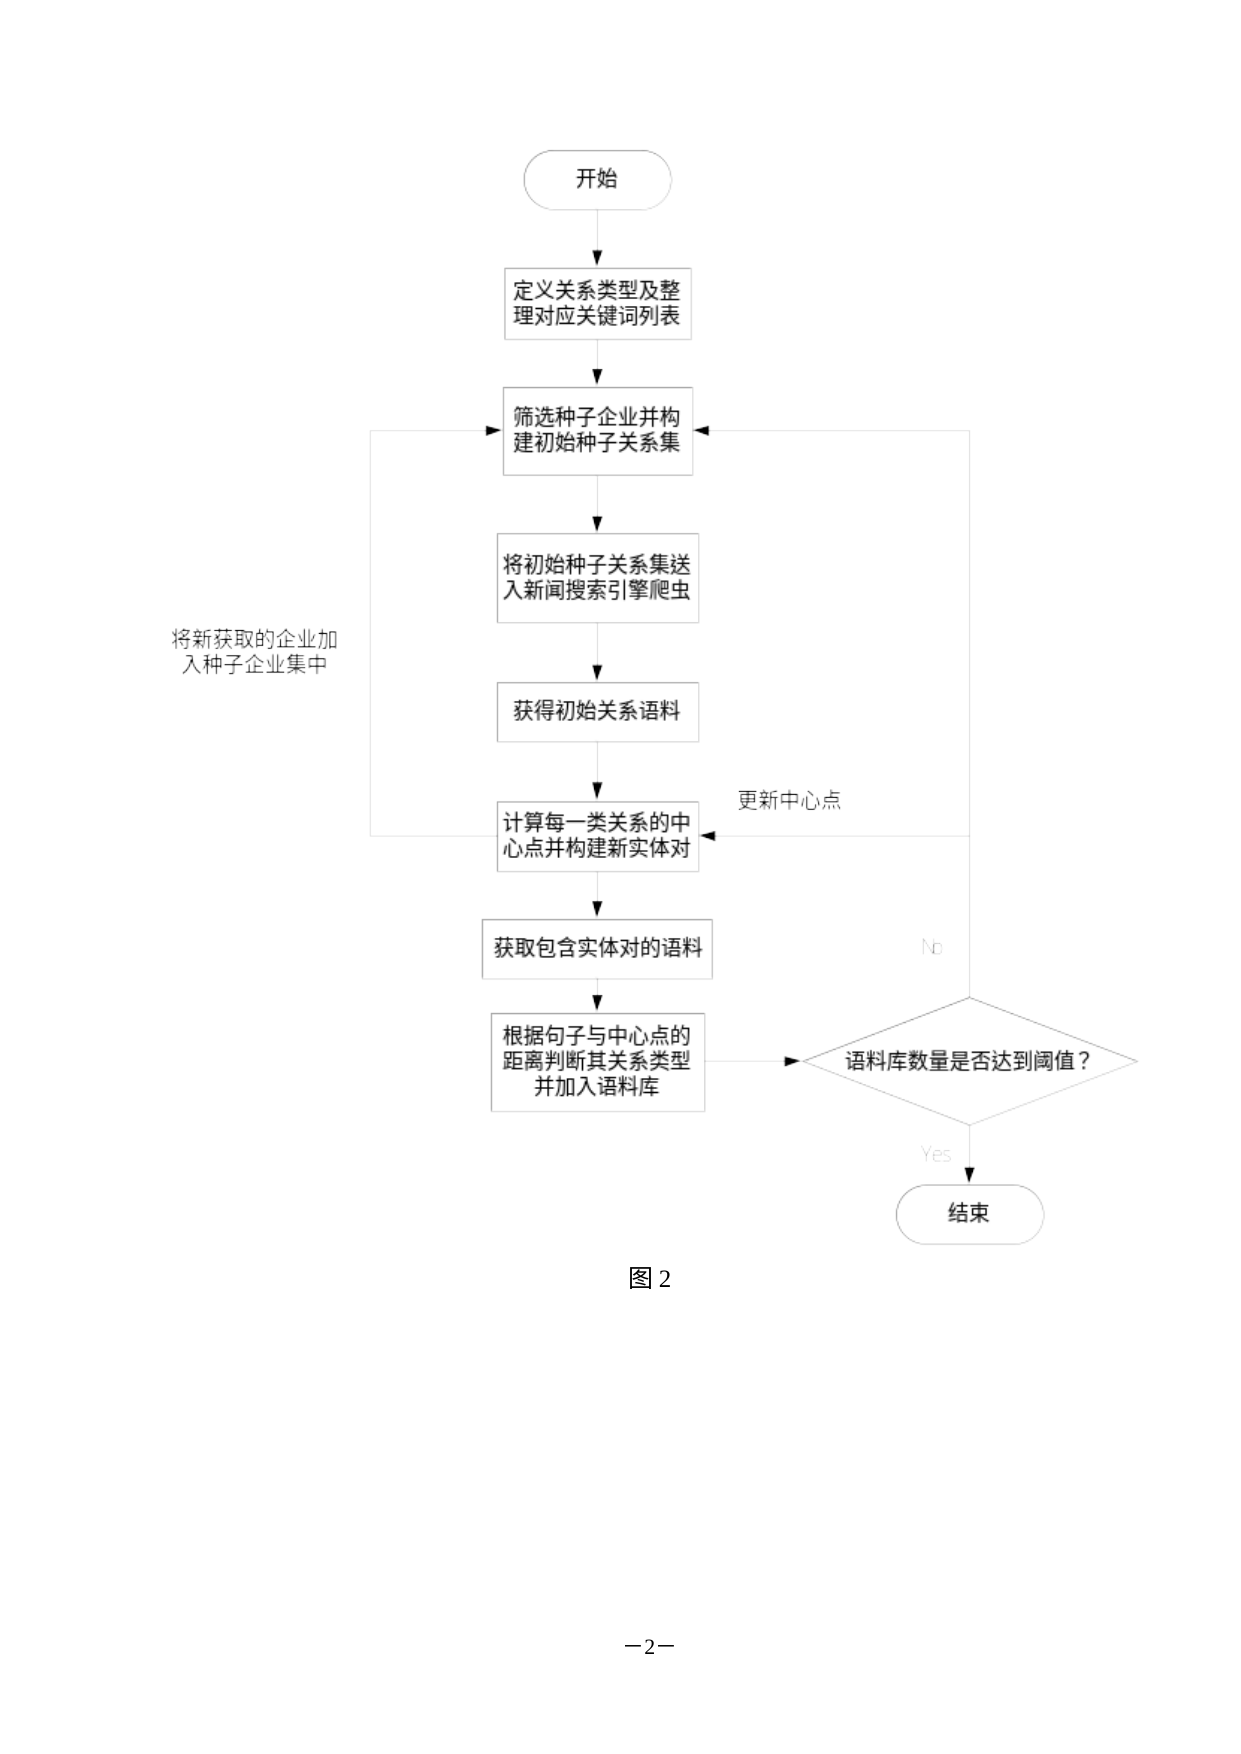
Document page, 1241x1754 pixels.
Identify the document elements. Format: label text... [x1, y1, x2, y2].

text 图2 [148, 1259, 1152, 1295]
